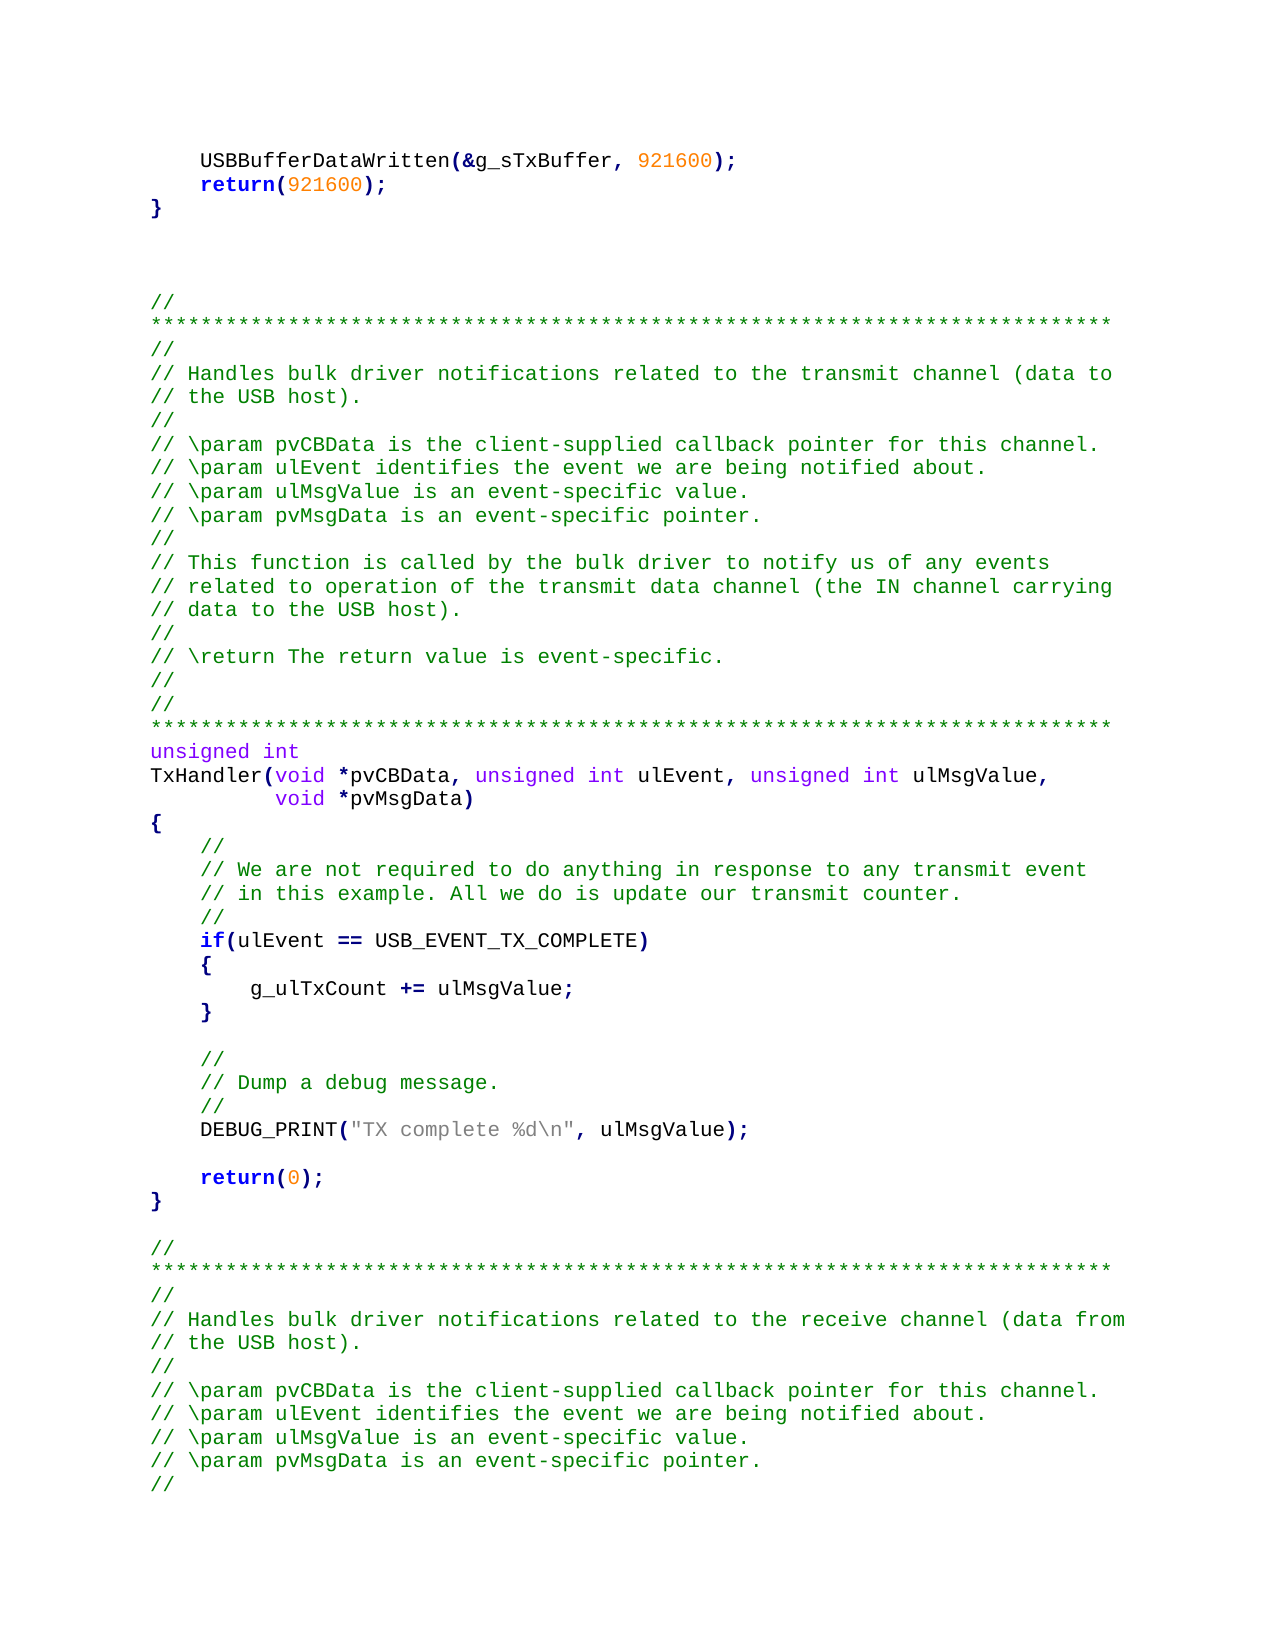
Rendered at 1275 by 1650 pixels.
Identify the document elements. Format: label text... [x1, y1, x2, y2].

text // \param ulEvent identifies the event we are being notified about. [150, 1403, 1125, 1427]
text USBBufferDataWritten(&g_sTxBuffer, 921600); [150, 150, 1125, 174]
text } [150, 1190, 1125, 1214]
text return(0); [150, 1167, 1125, 1190]
text if(ulEvent == USB_EVENT_TX_COMPLETE) [150, 930, 1125, 954]
text //***************************************************************************** [150, 694, 1125, 741]
text // [150, 1096, 1125, 1119]
text // This function is called by the bulk driver to notify us of any events [150, 552, 1125, 576]
text // \param pvMsgData is an event-specific pointer. [150, 505, 1125, 528]
text // Dump a debug message. [150, 1072, 1125, 1096]
text // \param ulMsgValue is an event-specific value. [150, 1427, 1125, 1451]
text // [150, 670, 1125, 694]
text // related to operation of the transmit data channel (the IN channel carrying [150, 576, 1125, 599]
text DEBUG_PRINT("TX complete %d\n", ulMsgValue); [150, 1119, 1125, 1143]
text TxHandler(void *pvCBData, unsigned int ulEvent, unsigned int ulMsgValue, [150, 765, 1125, 788]
text // [150, 907, 1125, 930]
text // \param ulMsgValue is an event-specific value. [150, 481, 1125, 505]
text //***************************************************************************** [150, 292, 1125, 339]
text { [150, 812, 1125, 836]
text // [150, 339, 1125, 363]
text // [150, 1285, 1125, 1309]
text // [150, 528, 1125, 552]
text // in this example. All we do is update our transmit counter. [150, 883, 1125, 907]
text void *pvMsgData) [150, 788, 1125, 812]
text // [150, 1048, 1125, 1072]
text // [150, 623, 1125, 647]
text return(921600); [150, 174, 1125, 197]
text // \param ulEvent identifies the event we are being notified about. [150, 457, 1125, 481]
text // data to the USB host). [150, 599, 1125, 623]
text // [150, 1474, 1125, 1498]
text g_ulTxCount += ulMsgValue; [150, 978, 1125, 1001]
text // \param pvCBData is the client-supplied callback pointer for this channel. [150, 1379, 1125, 1403]
text // Handles bulk driver notifications related to the transmit channel (data to [150, 363, 1125, 386]
text // We are not required to do anything in response to any transmit event [150, 859, 1125, 883]
text } [150, 197, 1125, 221]
text // [150, 1356, 1125, 1379]
text // \return The return value is event-specific. [150, 647, 1125, 670]
text // \param pvCBData is the client-supplied callback pointer for this channel. [150, 434, 1125, 457]
text // [150, 410, 1125, 434]
text unsigned int [150, 741, 1125, 765]
text // the USB host). [150, 1332, 1125, 1356]
text // [150, 836, 1125, 859]
text // the USB host). [150, 386, 1125, 410]
text // \param pvMsgData is an event-specific pointer. [150, 1451, 1125, 1474]
text // Handles bulk driver notifications related to the receive channel (data from [150, 1309, 1125, 1332]
text { [150, 954, 1125, 978]
text //***************************************************************************** [150, 1238, 1125, 1285]
text } [150, 1001, 1125, 1025]
